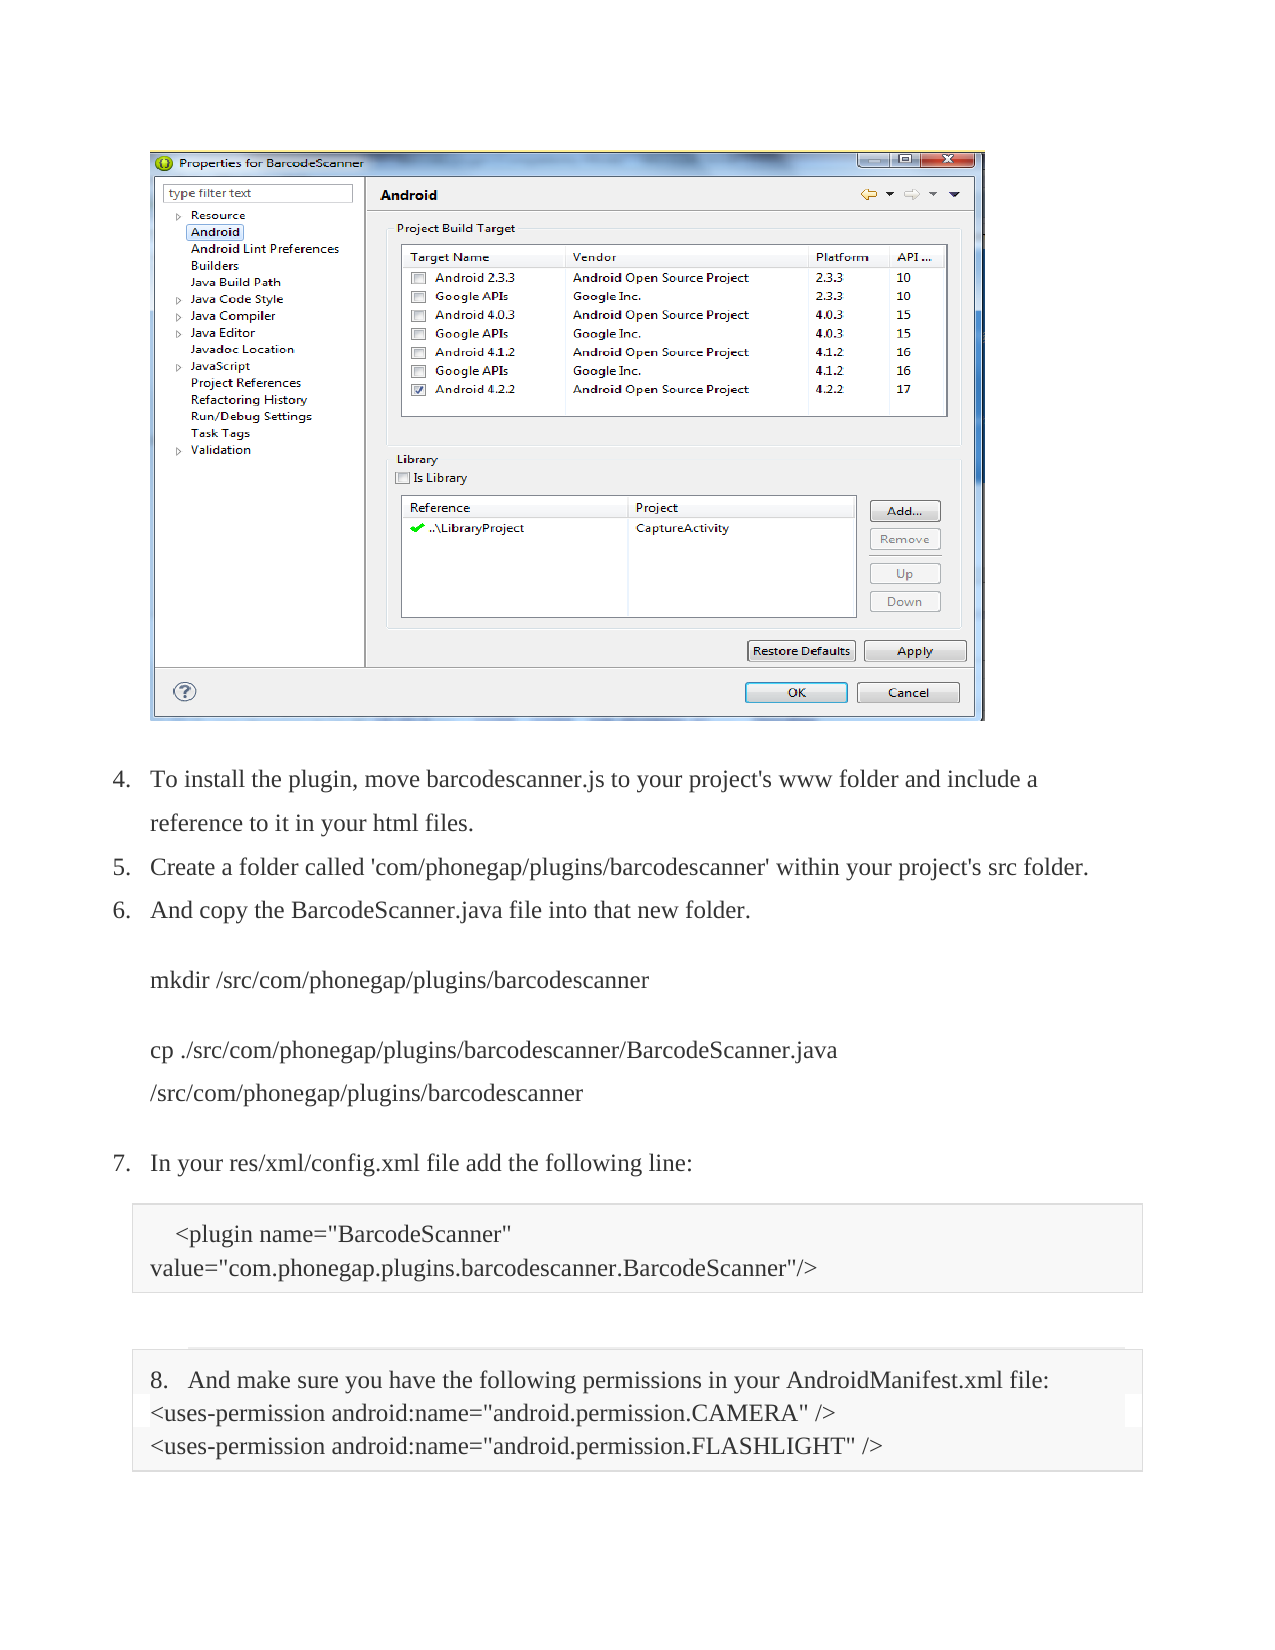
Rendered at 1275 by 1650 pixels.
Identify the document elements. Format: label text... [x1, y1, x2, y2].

list To install the plugin, move barcodescanner.js to your project's www folder and include a reference to it in your html files. [112, 749, 1125, 837]
list And make sure you have the following permissions in your AndroidManifest.xml file: [133, 1350, 1142, 1394]
text <uses-permission android:name="android.permission.FLASHLIGHT" /> [133, 1415, 1142, 1470]
text cp ./src/com/phonegap/plugins/barcodescanner/BarcodeScanner.java /src/com/phonegap/plugins/barcodescanner [150, 1020, 1125, 1107]
text mkdir /src/com/phonegap/plugins/barcodescanner [150, 950, 1125, 994]
text <uses-permission android:name="android.permission.CAMERA" /> [150, 1394, 1125, 1415]
picture [150, 150, 985, 721]
list And copy the BarcodeScanner.java file into that new folder. [112, 880, 1125, 924]
list In your res/xml/config.xml file add the following line: [112, 1133, 1125, 1177]
list Create a folder called 'com/phonegap/plugins/barcodescanner' within your project's src folder. [112, 837, 1125, 880]
text <plugin name="BarcodeScanner" value="com.phonegap.plugins.barcodescanner.BarcodeScanner"/> [133, 1205, 1142, 1292]
